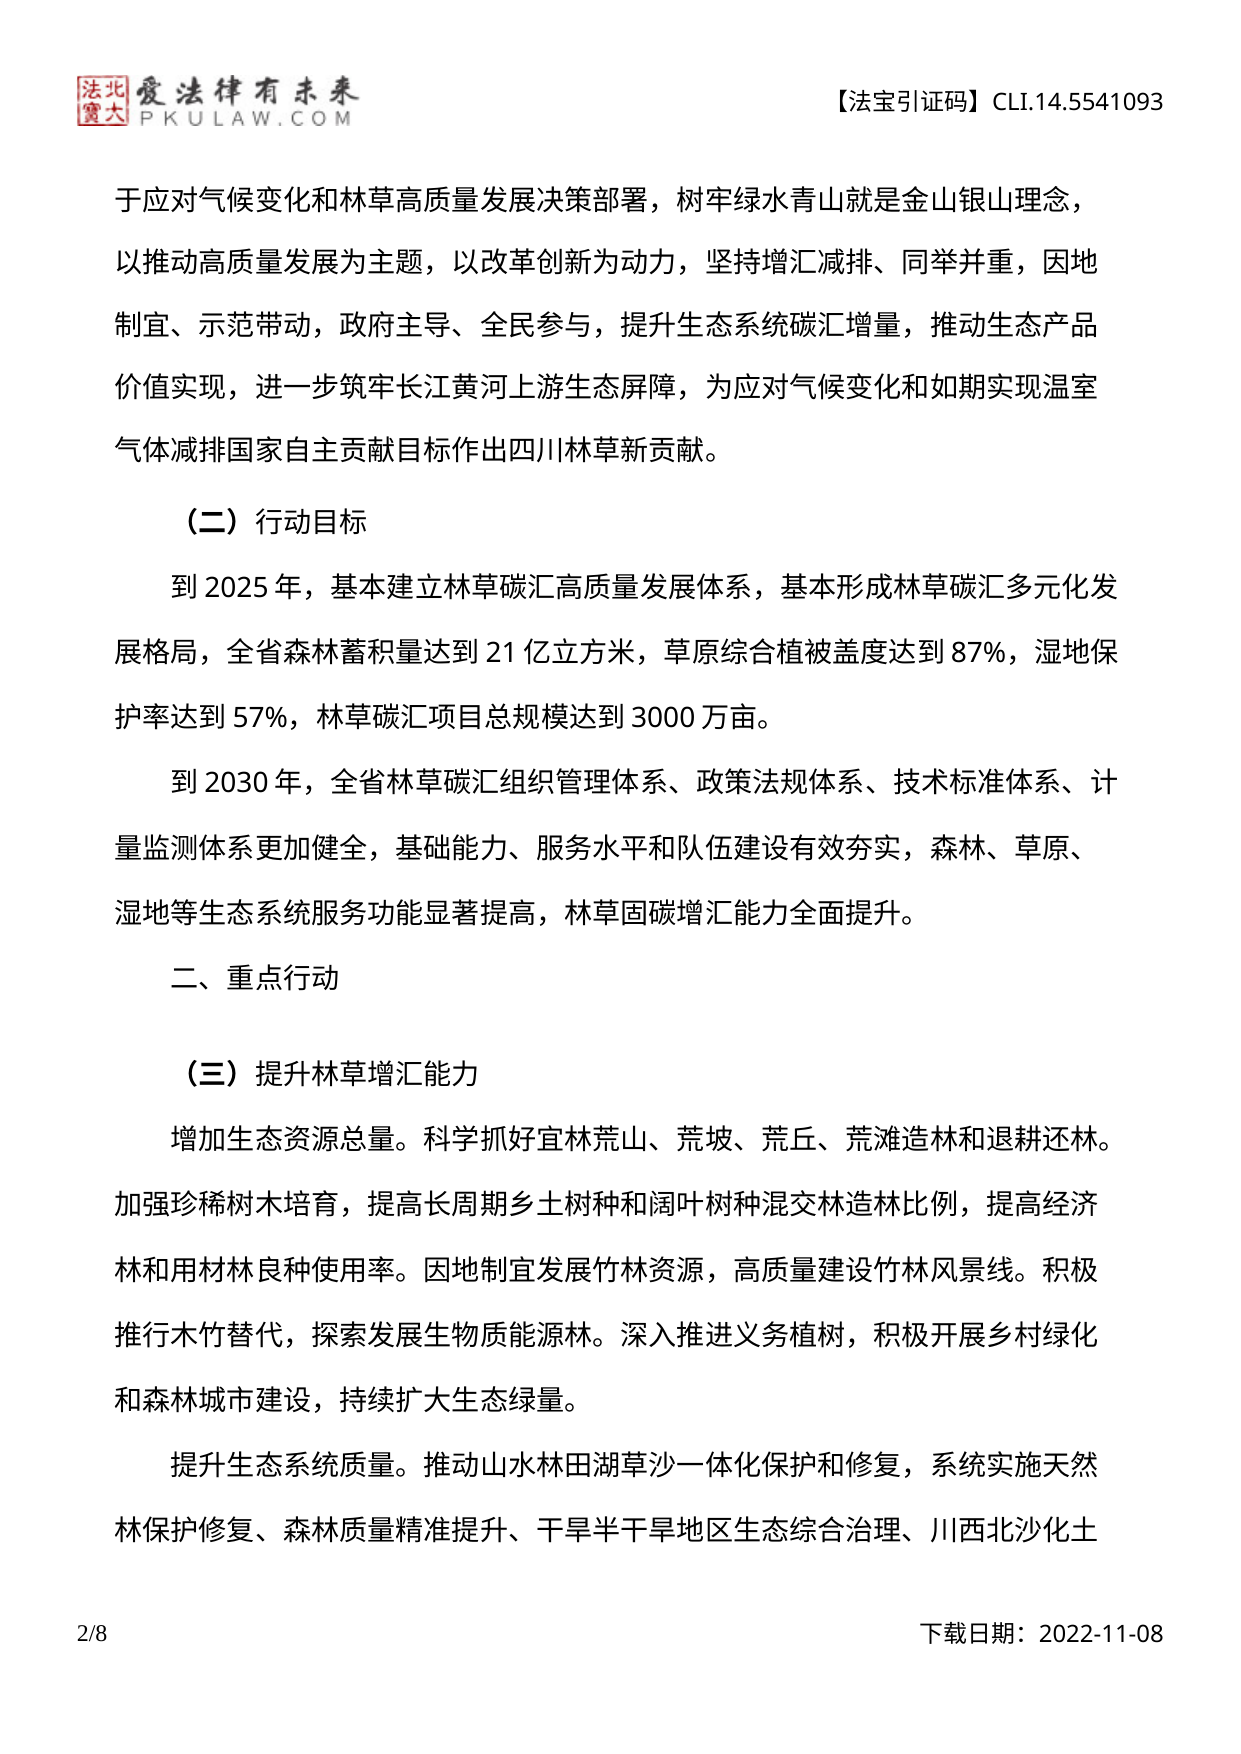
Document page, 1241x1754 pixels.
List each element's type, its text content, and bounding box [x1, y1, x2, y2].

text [114, 1052, 1126, 1548]
picture [76, 75, 361, 126]
text （二）行动目标 到2025年，基本建立林草碳汇高质量发展体系，基本形成林草碳汇多元化发展格局，全省森林蓄积量达到21亿立方米，草原综合植被盖度达到87%，湿地保护率达到57%，林草碳汇项目总规模达到3000万亩。 到2030年，全省林草碳汇组织管理体系、政策法规体系、技术标准体系、计量监测体系更加健全，基础能力、服务水平和队伍建设有效夯实，森林、草原、湿地等生态系统服务功能显著提高，林草固碳增汇能力全面提升。 二、重点行动 [114, 499, 1126, 996]
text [114, 156, 1126, 468]
